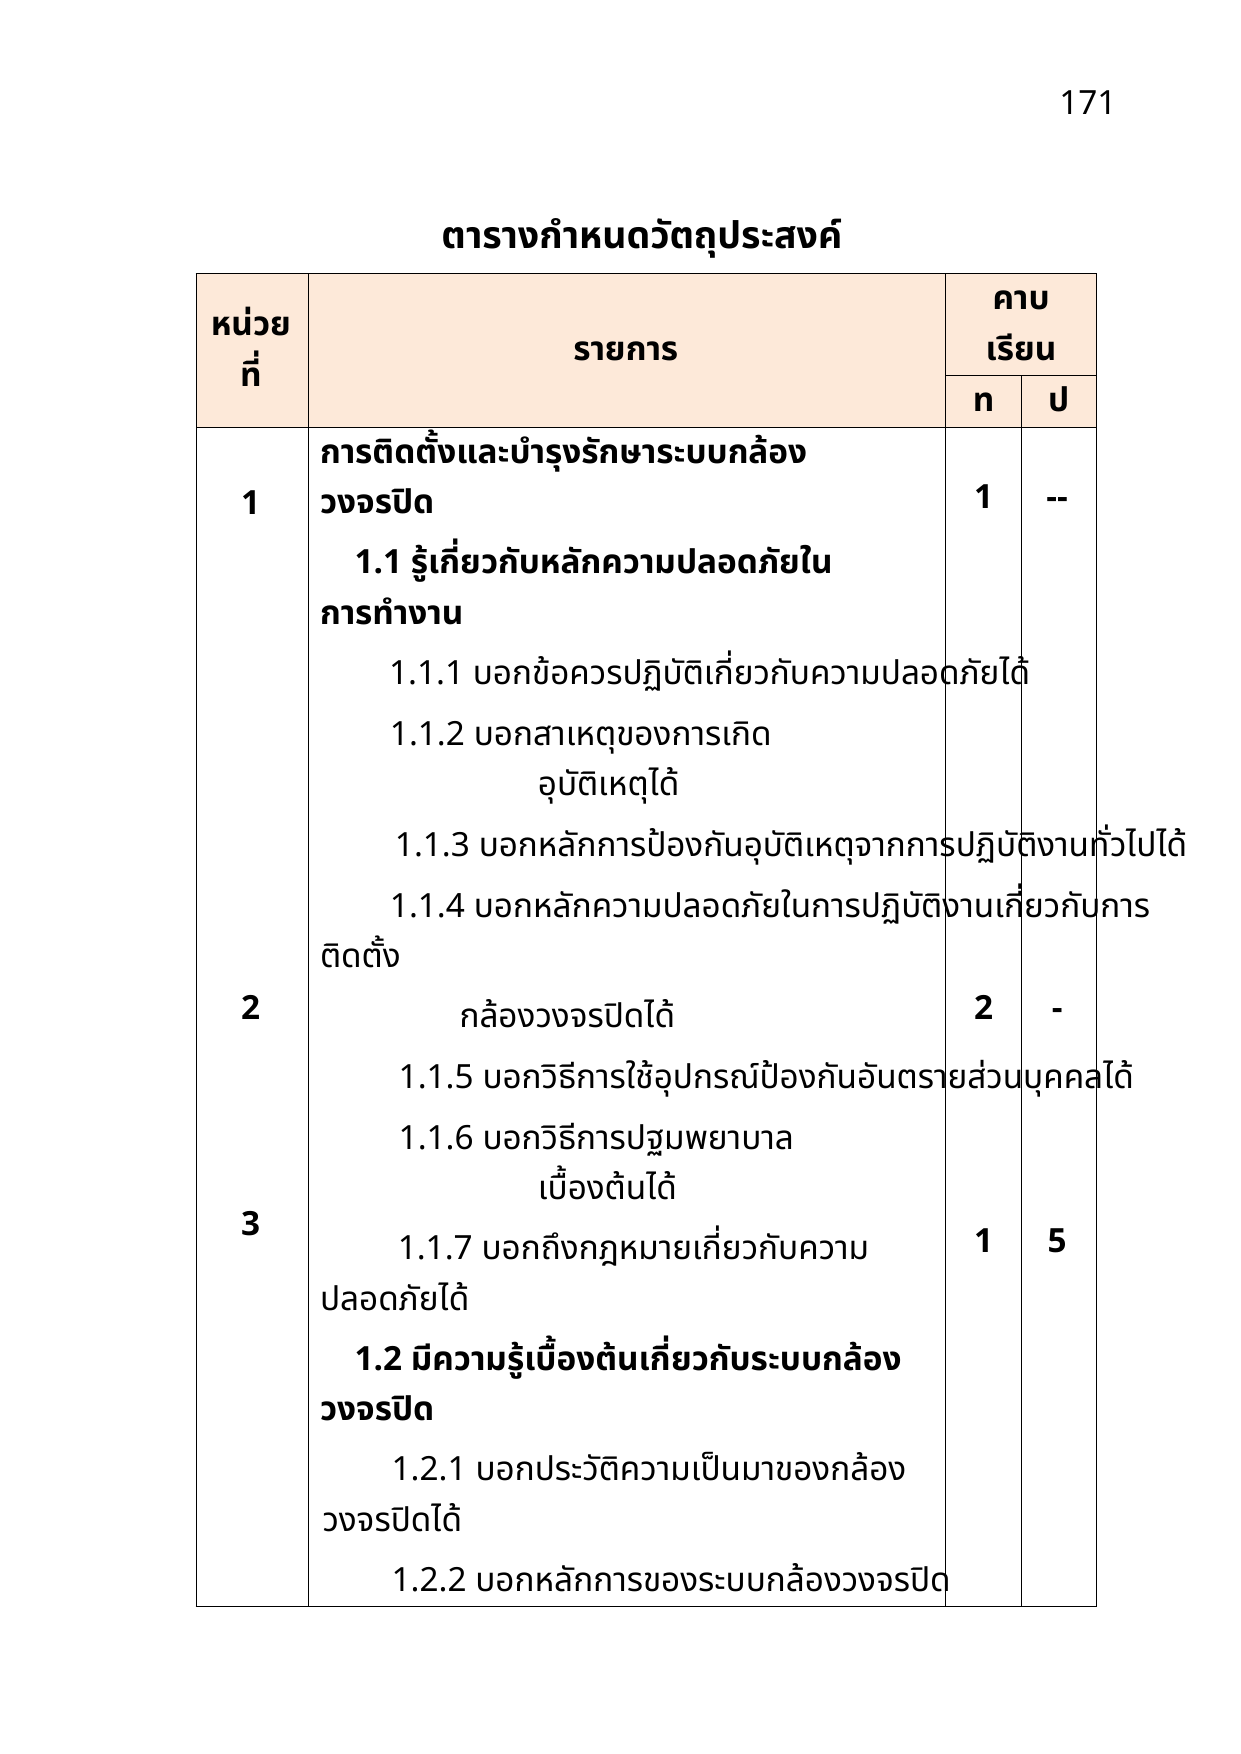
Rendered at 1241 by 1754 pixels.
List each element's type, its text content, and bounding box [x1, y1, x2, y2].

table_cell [309, 428, 945, 1606]
table_cell 1 2 3 [197, 428, 308, 1606]
table_cell -- - 5 [1022, 428, 1096, 1606]
table_cell 1 2 1 [946, 428, 1021, 1606]
table_header คาบเรียน [946, 274, 1096, 375]
table_cell ป [1022, 376, 1096, 427]
table_cell ท [946, 376, 1021, 427]
text ตารางกําหนดวัตถุประสงค์ [177, 208, 1106, 265]
table_header หน่วยที่ [197, 274, 308, 427]
table_header รายการ [309, 274, 945, 427]
